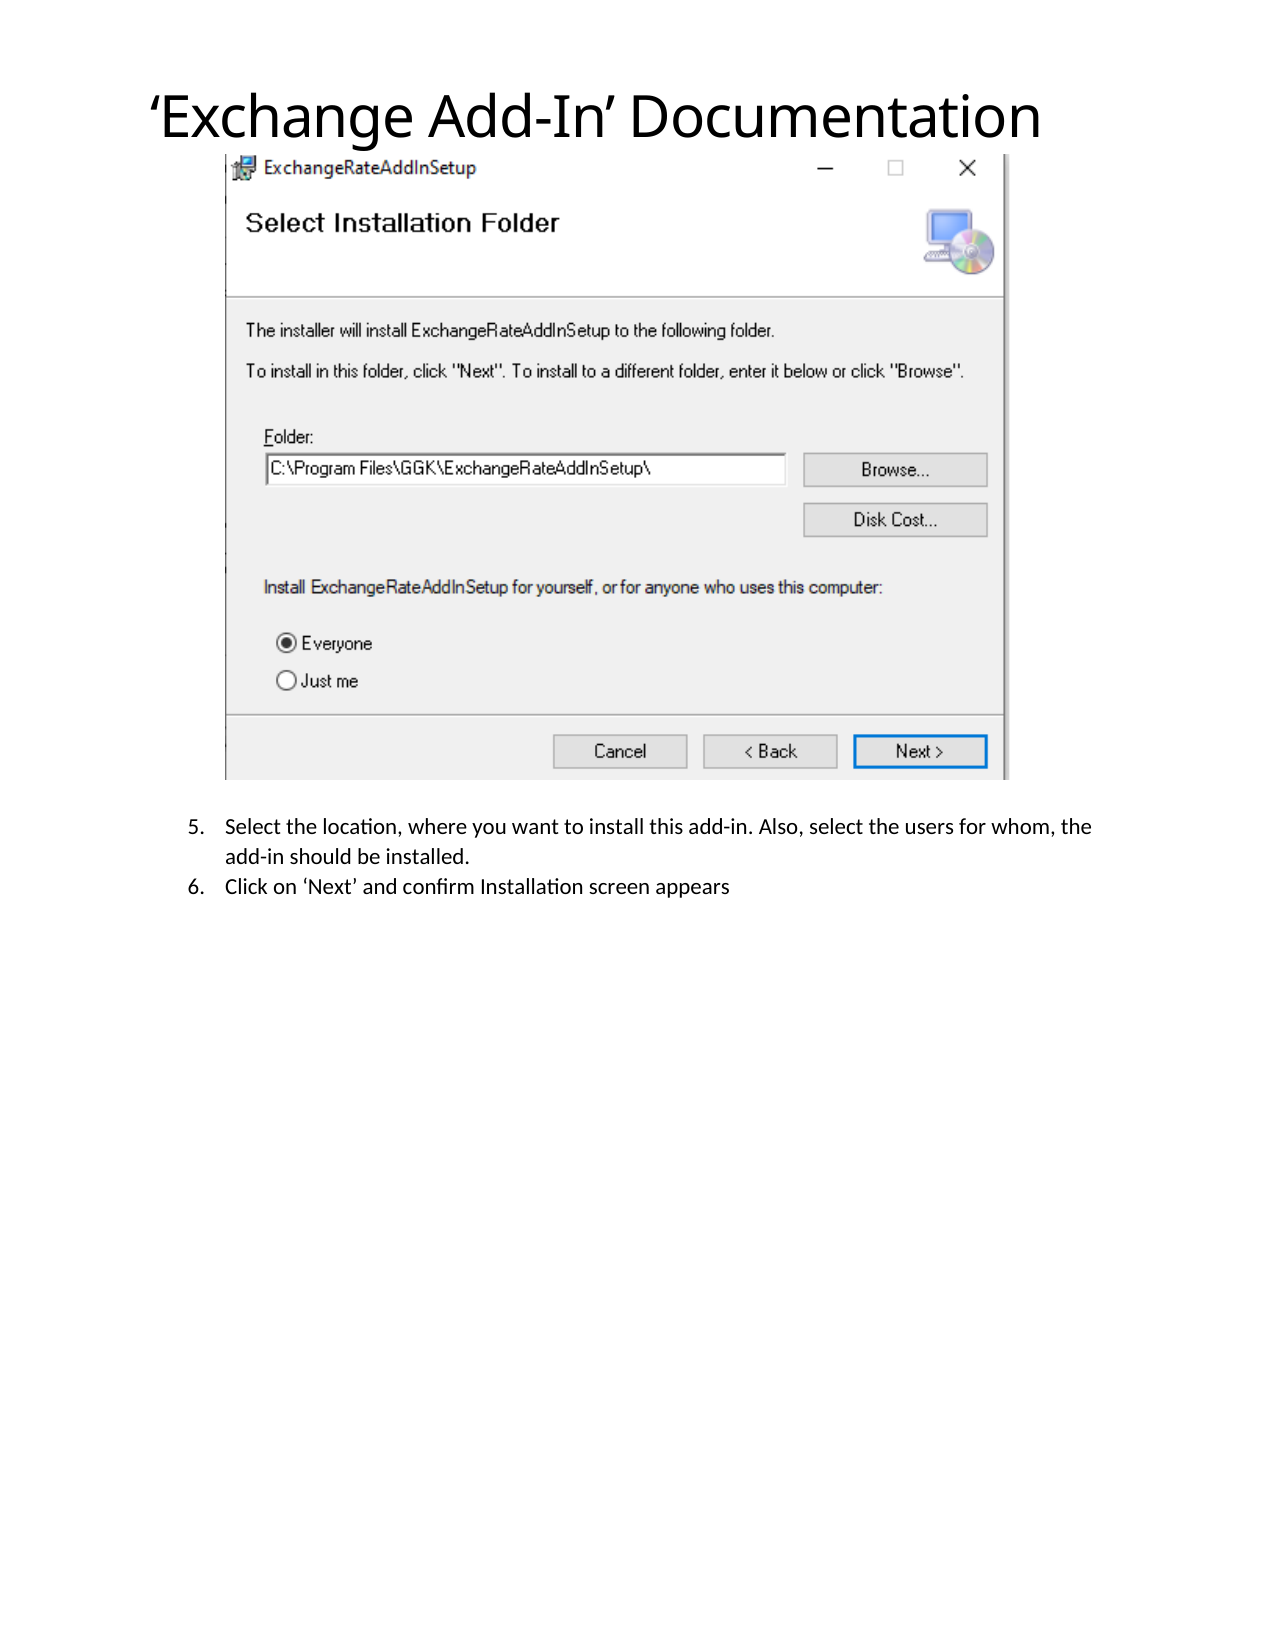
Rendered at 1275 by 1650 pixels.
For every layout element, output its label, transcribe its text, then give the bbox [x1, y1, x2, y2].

picture [225, 154, 1010, 780]
list Click on ‘Next’ and confirm Installation screen appears [187, 872, 1125, 900]
list Select the location, where you want to install this add-in. Also, select the users for whom, the add-in should be installed. [187, 812, 1125, 870]
